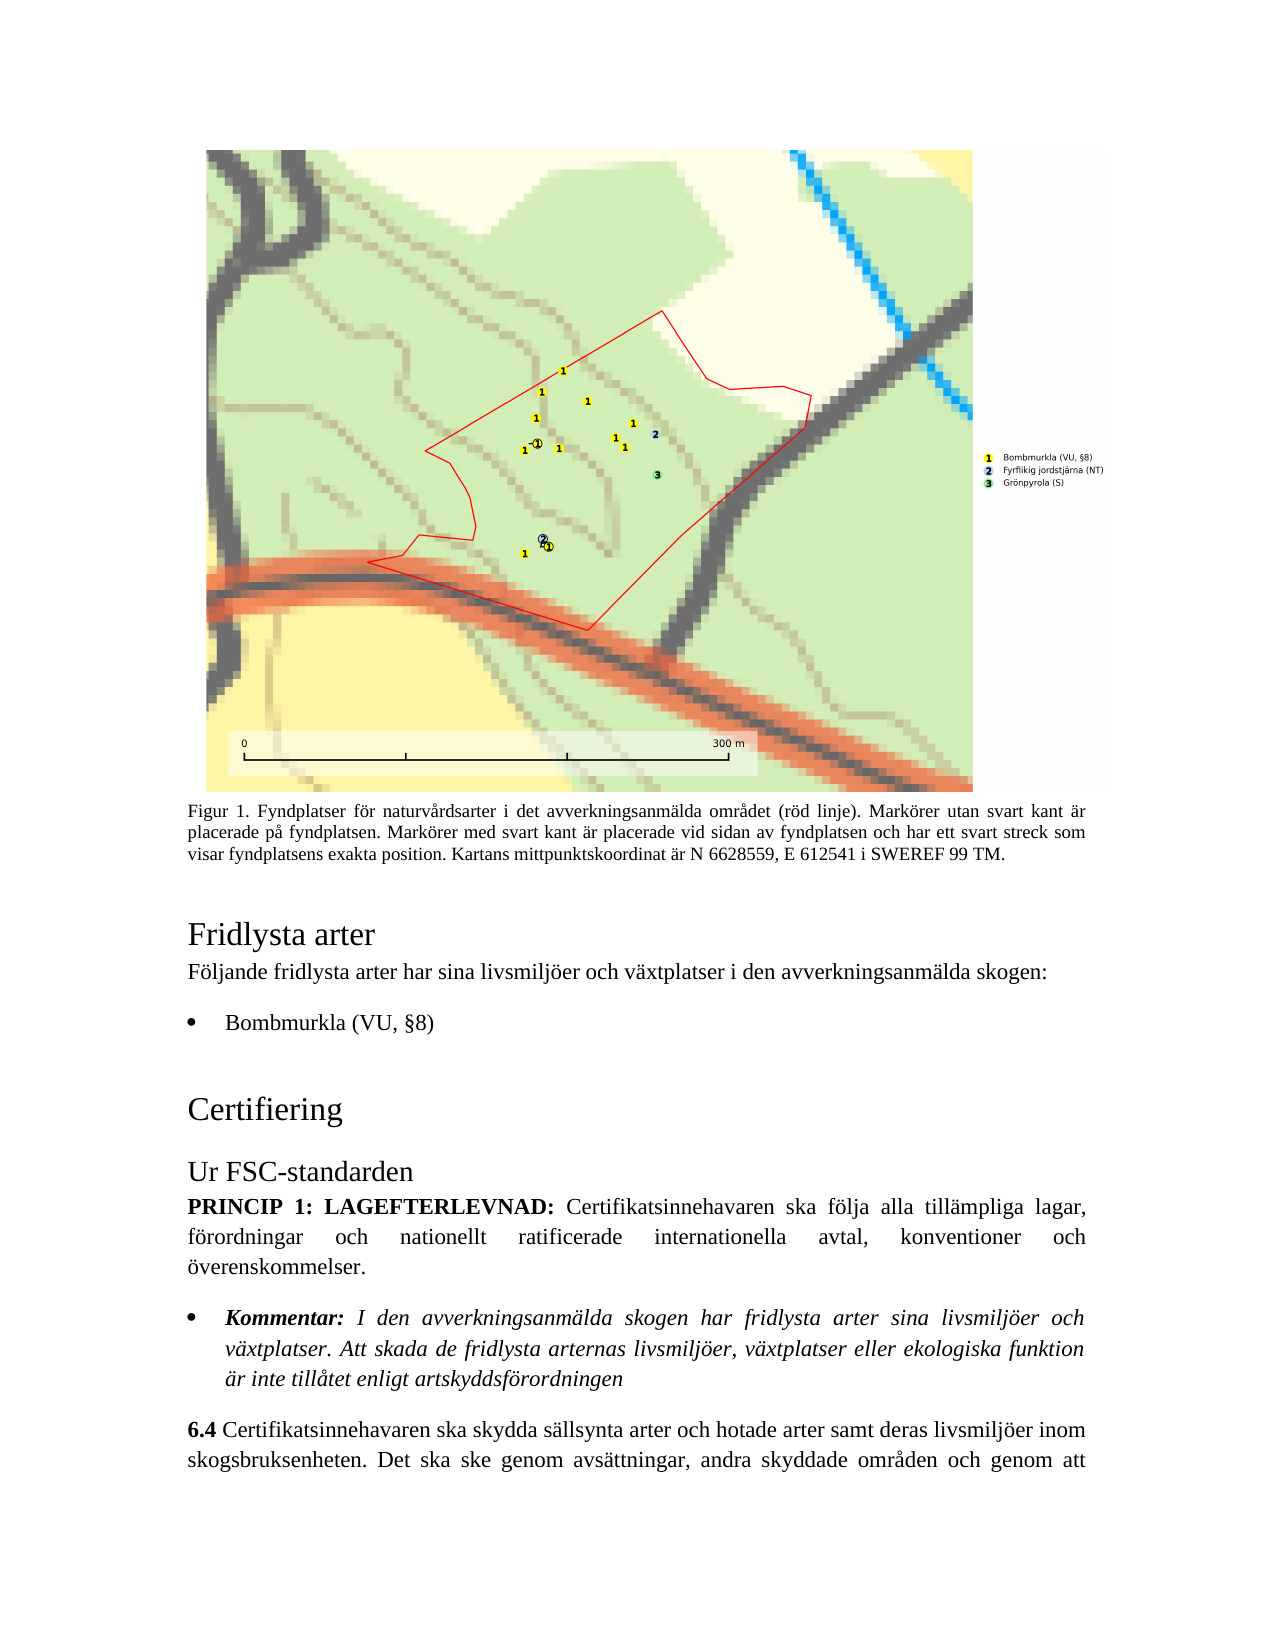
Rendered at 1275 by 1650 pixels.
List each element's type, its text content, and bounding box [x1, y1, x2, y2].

text Följande fridlysta arter har sina livsmiljöer och växtplatser i den avverkningsanmälda skogen: [187, 958, 1087, 985]
text Figur 1. Fyndplatser för naturvårdsarter i det avverkningsanmälda området (röd linje). Markörer utan svart kant är placerade på fyndplatsen. Markörer med svart kant är placerade vid sidan av fyndplatsen och har ett svart streck som visar fyndplatsens exakta position. Kartans mittpunktskoordinat är N 6628559, E 612541 i SWEREF 99 TM. [187, 799, 1087, 864]
subtitle Certifiering [187, 1089, 1087, 1128]
subtitle Fridlysta arter [187, 914, 1087, 953]
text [187, 1416, 1087, 1472]
text PRINCIP 1: LAGEFTERLEVNAD: Certifikatsinnehavaren ska följa alla tillämpliga lagar, förordningar och nationellt ratificerade internationella avtal, konventioner och överenskommelser. [187, 1193, 1087, 1280]
subtitle Ur FSC-standarden [187, 1154, 1087, 1188]
list Kommentar: I den avverkningsanmälda skogen har fridlysta arter sina livsmiljöer och växtplatser. Att skada de fridlysta arternas livsmiljöer, växtplatser eller ekologiska funktion är inte tillåtet enligt artskyddsförordningen [187, 1304, 1087, 1391]
picture [206, 150, 1107, 792]
list Bombmurkla (VU, §8) [187, 1009, 1087, 1036]
